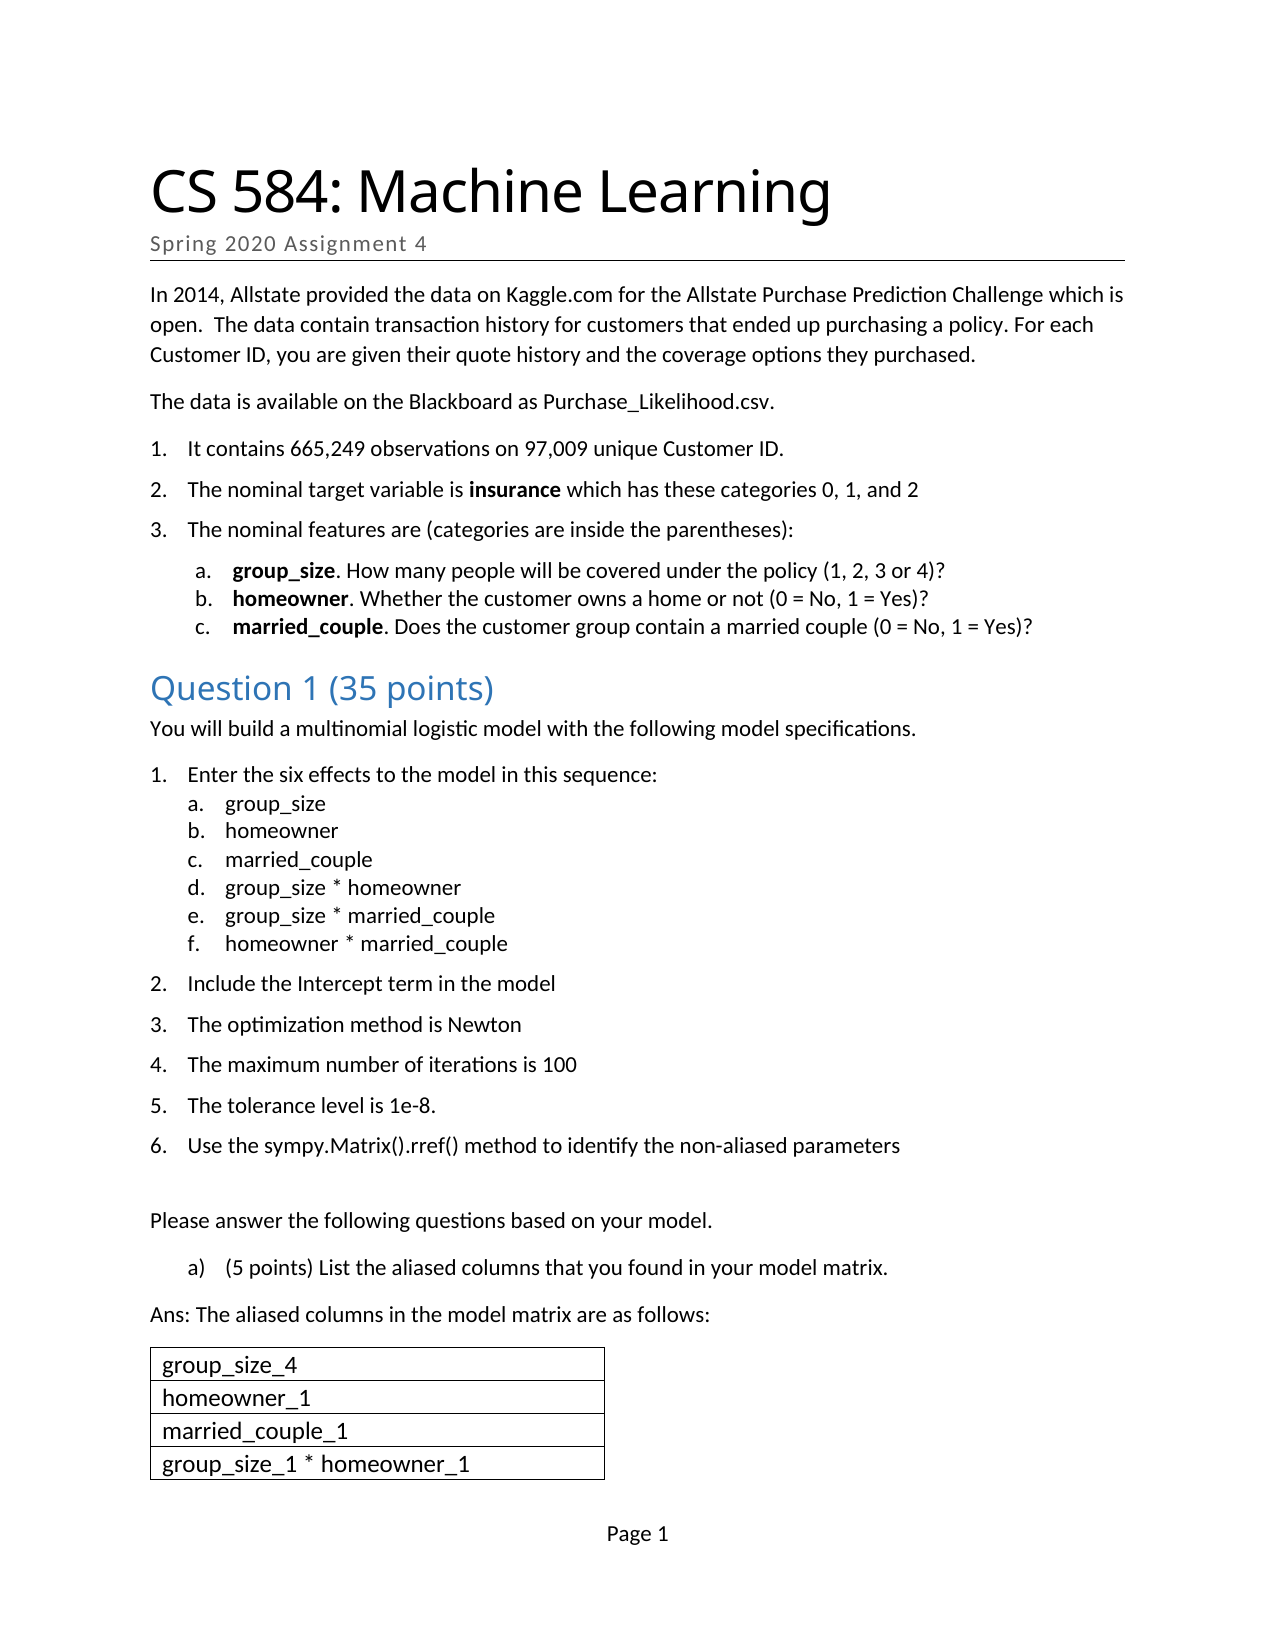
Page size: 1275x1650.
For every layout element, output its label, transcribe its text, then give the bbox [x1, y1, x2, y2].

text The data is available on the Blackboard as Purchase_Likelihood.csv. [150, 387, 1125, 415]
list group_size * homeowner [187, 873, 1125, 901]
subtitle Question 1 (35 points) [150, 665, 1125, 710]
list group_size. How many people will be covered under the policy (1, 2, 3 or 4)? [195, 556, 1125, 584]
text Ans: The aliased columns in the model matrix are as follows: [150, 1300, 1125, 1328]
title CS 584: Machine Learning [150, 150, 1125, 229]
table_header group_size_4 [151, 1348, 604, 1380]
list The maximum number of iterations is 100 [150, 1050, 1125, 1078]
list It contains 665,249 observations on 97,009 unique Customer ID. [150, 434, 1125, 462]
list The optimization method is Newton [150, 1010, 1125, 1038]
list The nominal features are (categories are inside the parentheses): [150, 515, 1125, 543]
text In 2014, Allstate provided the data on Kaggle.com for the Allstate Purchase Prediction Challenge which is open. The data contain transaction history for customers that ended up purchasing a policy. For each Customer ID, you are given their quote history and the coverage options they purchased. [150, 280, 1125, 368]
list Use the sympy.Matrix().rref() method to identify the non-aliased parameters [150, 1131, 1125, 1159]
text You will build a multinomial logistic model with the following model specifications. [150, 714, 1125, 742]
list married_couple [187, 845, 1125, 873]
table_cell homeowner_1 [151, 1381, 604, 1413]
table_cell group_size_1 * homeowner_1 [151, 1447, 604, 1479]
text Please answer the following questions based on your model. [150, 1206, 1125, 1234]
list homeowner. Whether the customer owns a home or not (0 = No, 1 = Yes)? [195, 584, 1125, 612]
list group_size [187, 789, 1125, 817]
list Enter the six effects to the model in this sequence: [150, 761, 1125, 789]
list homeowner * married_couple [187, 929, 1125, 957]
list The nominal target variable is insurance which has these categories 0, 1, and 2 [150, 475, 1125, 503]
list Include the Intercept term in the model [150, 969, 1125, 997]
list homeowner [187, 817, 1125, 845]
list (5 points) List the aliased columns that you found in your model matrix. [187, 1253, 1125, 1281]
subtitle Spring 2020 Assignment 4 [150, 229, 1125, 260]
table_cell married_couple_1 [151, 1414, 604, 1446]
list The tolerance level is 1e-8. [150, 1091, 1125, 1119]
list married_couple. Does the customer group contain a married couple (0 = No, 1 = Yes)? [195, 612, 1125, 640]
list group_size * married_couple [187, 901, 1125, 929]
